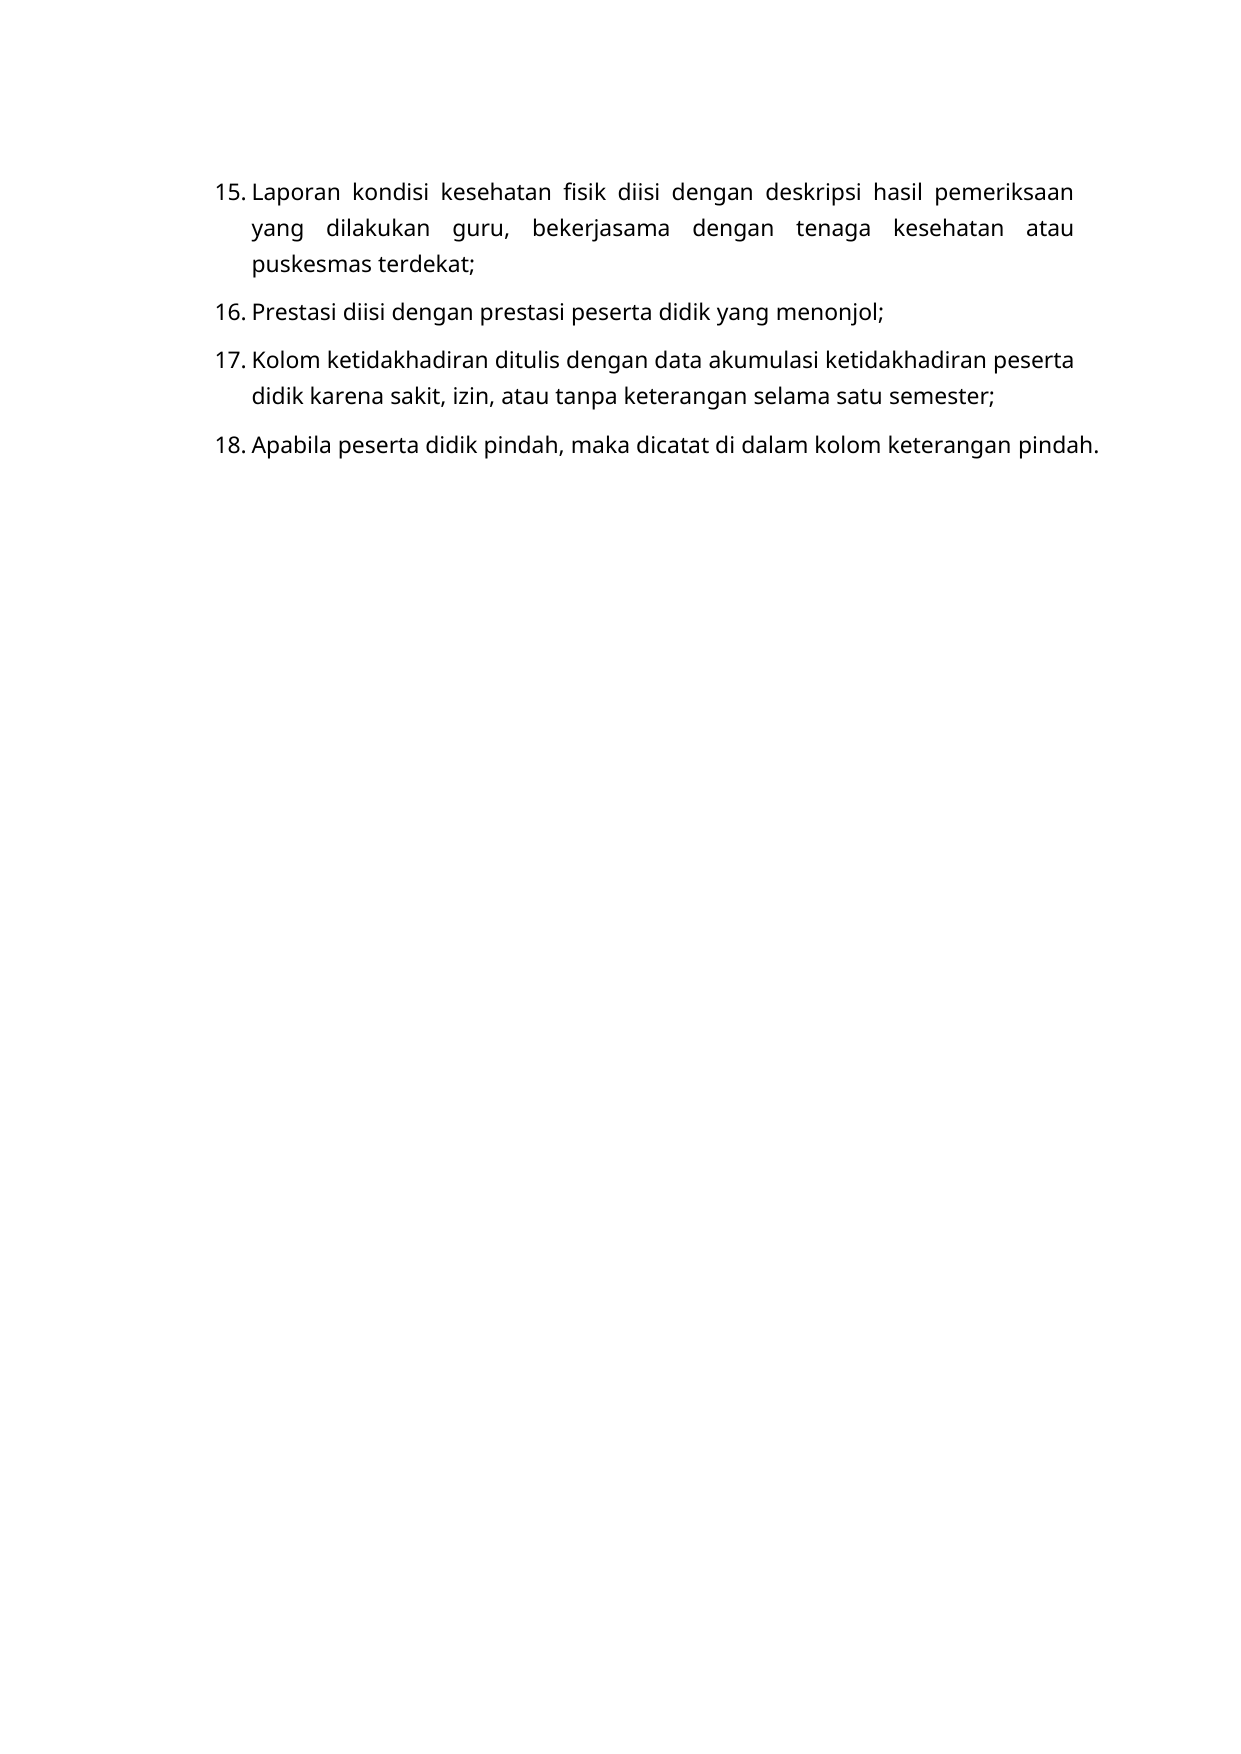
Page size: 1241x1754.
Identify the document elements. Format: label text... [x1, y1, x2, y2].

list Laporan kondisi kesehatan fisik diisi dengan deskripsi hasil pemeriksaan yang dilakukan guru, bekerjasama dengan tenaga kesehatan atau puskesmas terdekat; [214, 176, 1075, 279]
list Prestasi diisi dengan prestasi peserta didik yang menonjol; [214, 296, 1136, 327]
list Apabila peserta didik pindah, maka dicatat di dalam kolom keterangan pindah. [214, 428, 1136, 460]
list Kolom ketidakhadiran ditulis dengan data akumulasi ketidakhadiran peserta didik karena sakit, izin, atau tanpa keterangan selama satu semester; [214, 344, 1075, 411]
